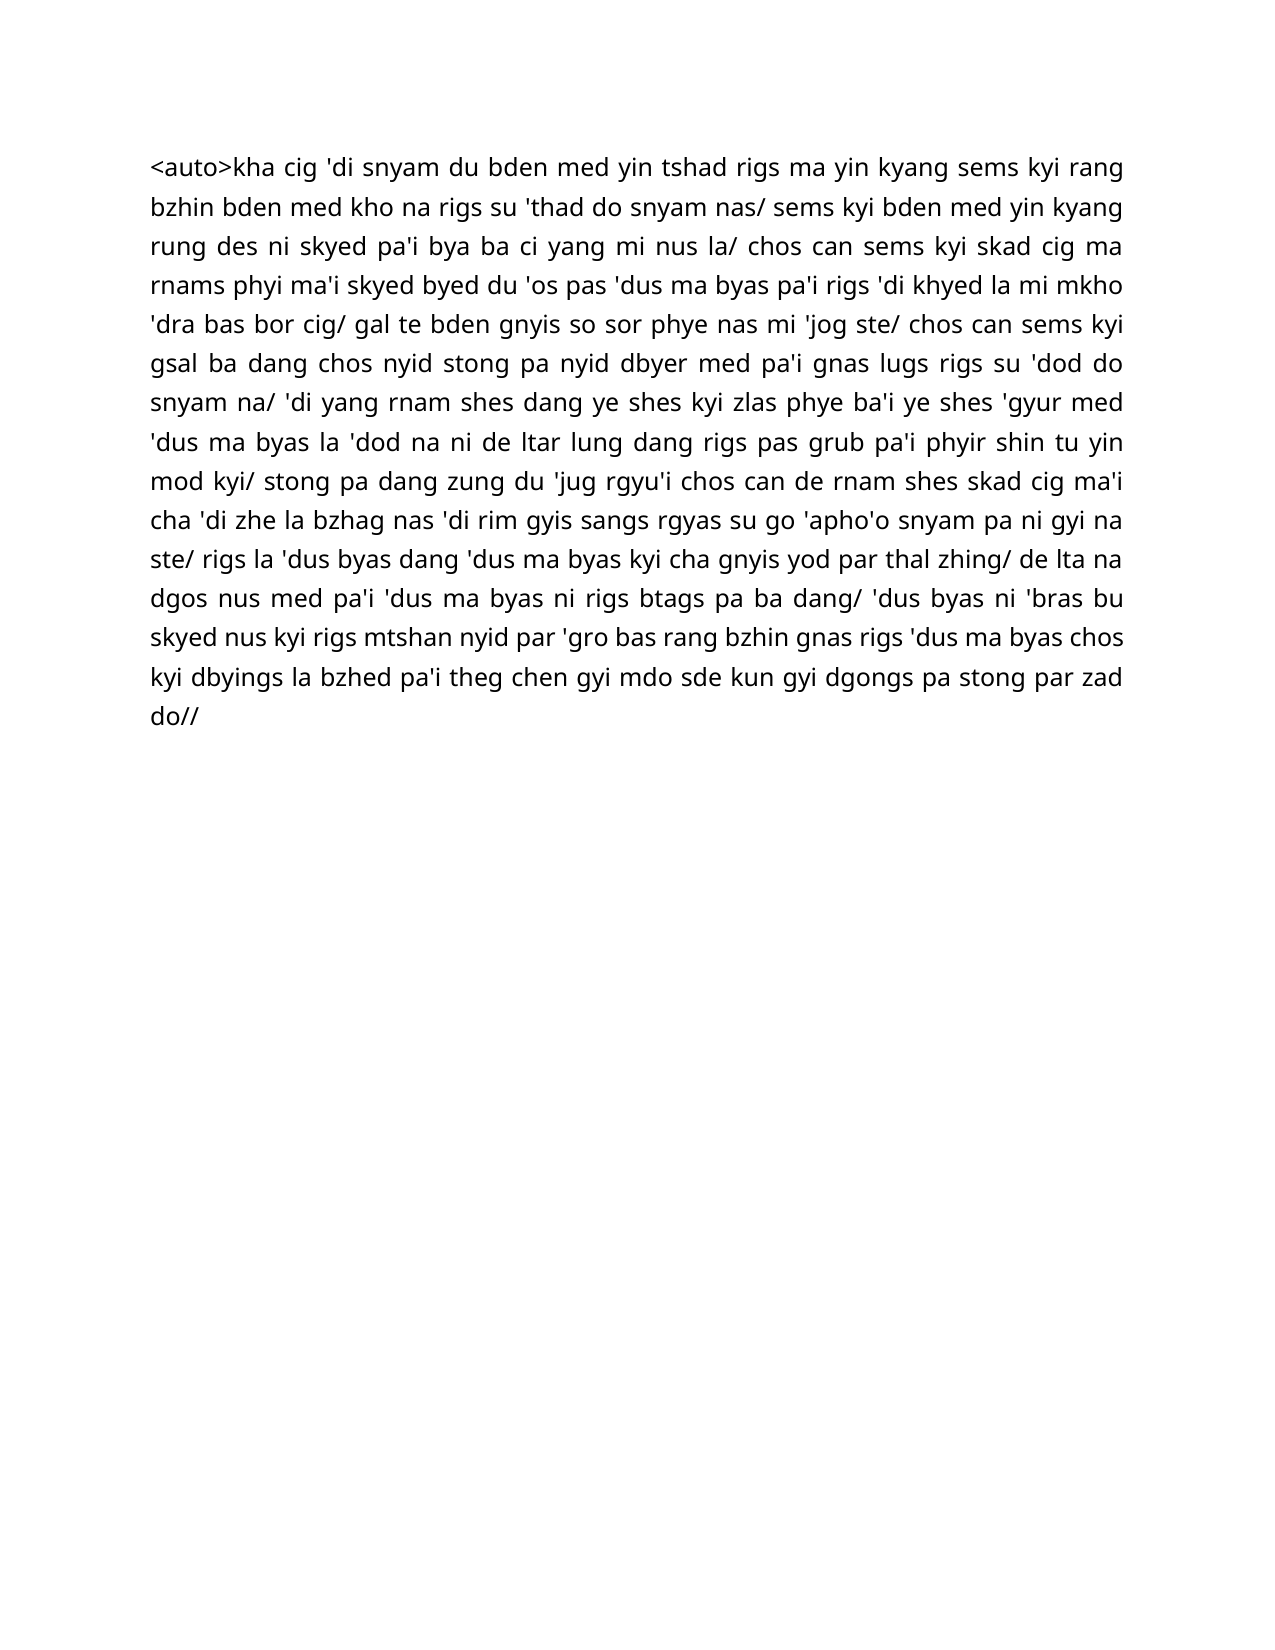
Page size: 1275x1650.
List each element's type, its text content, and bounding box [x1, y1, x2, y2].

text <auto>kha cig 'di snyam du bden med yin tshad rigs ma yin kyang sems kyi rang bzhin bden med kho na rigs su 'thad do snyam nas/ sems kyi bden med yin kyang rung des ni skyed pa'i bya ba ci yang mi nus la/ chos can sems kyi skad cig ma rnams phyi ma'i skyed byed du 'os pas 'dus ma byas pa'i rigs 'di khyed la mi mkho 'dra bas bor cig/ gal te bden gnyis so sor phye nas mi 'jog ste/ chos can sems kyi gsal ba dang chos nyid stong pa nyid dbyer med pa'i gnas lugs rigs su 'dod do snyam na/ 'di yang rnam shes dang ye shes kyi zlas phye ba'i ye shes 'gyur med 'dus ma byas la 'dod na ni de ltar lung dang rigs pas grub pa'i phyir shin tu yin mod kyi/ stong pa dang zung du 'jug rgyu'i chos can de rnam shes skad cig ma'i cha 'di zhe la bzhag nas 'di rim gyis sangs rgyas su go 'apho'o snyam pa ni gyi na ste/ rigs la 'dus byas dang 'dus ma byas kyi cha gnyis yod par thal zhing/ de lta na dgos nus med pa'i 'dus ma byas ni rigs btags pa ba dang/ 'dus byas ni 'bras bu skyed nus kyi rigs mtshan nyid par 'gro bas rang bzhin gnas rigs 'dus ma byas chos kyi dbyings la bzhed pa'i theg chen gyi mdo sde kun gyi dgongs pa stong par zad do// [150, 150, 1125, 732]
